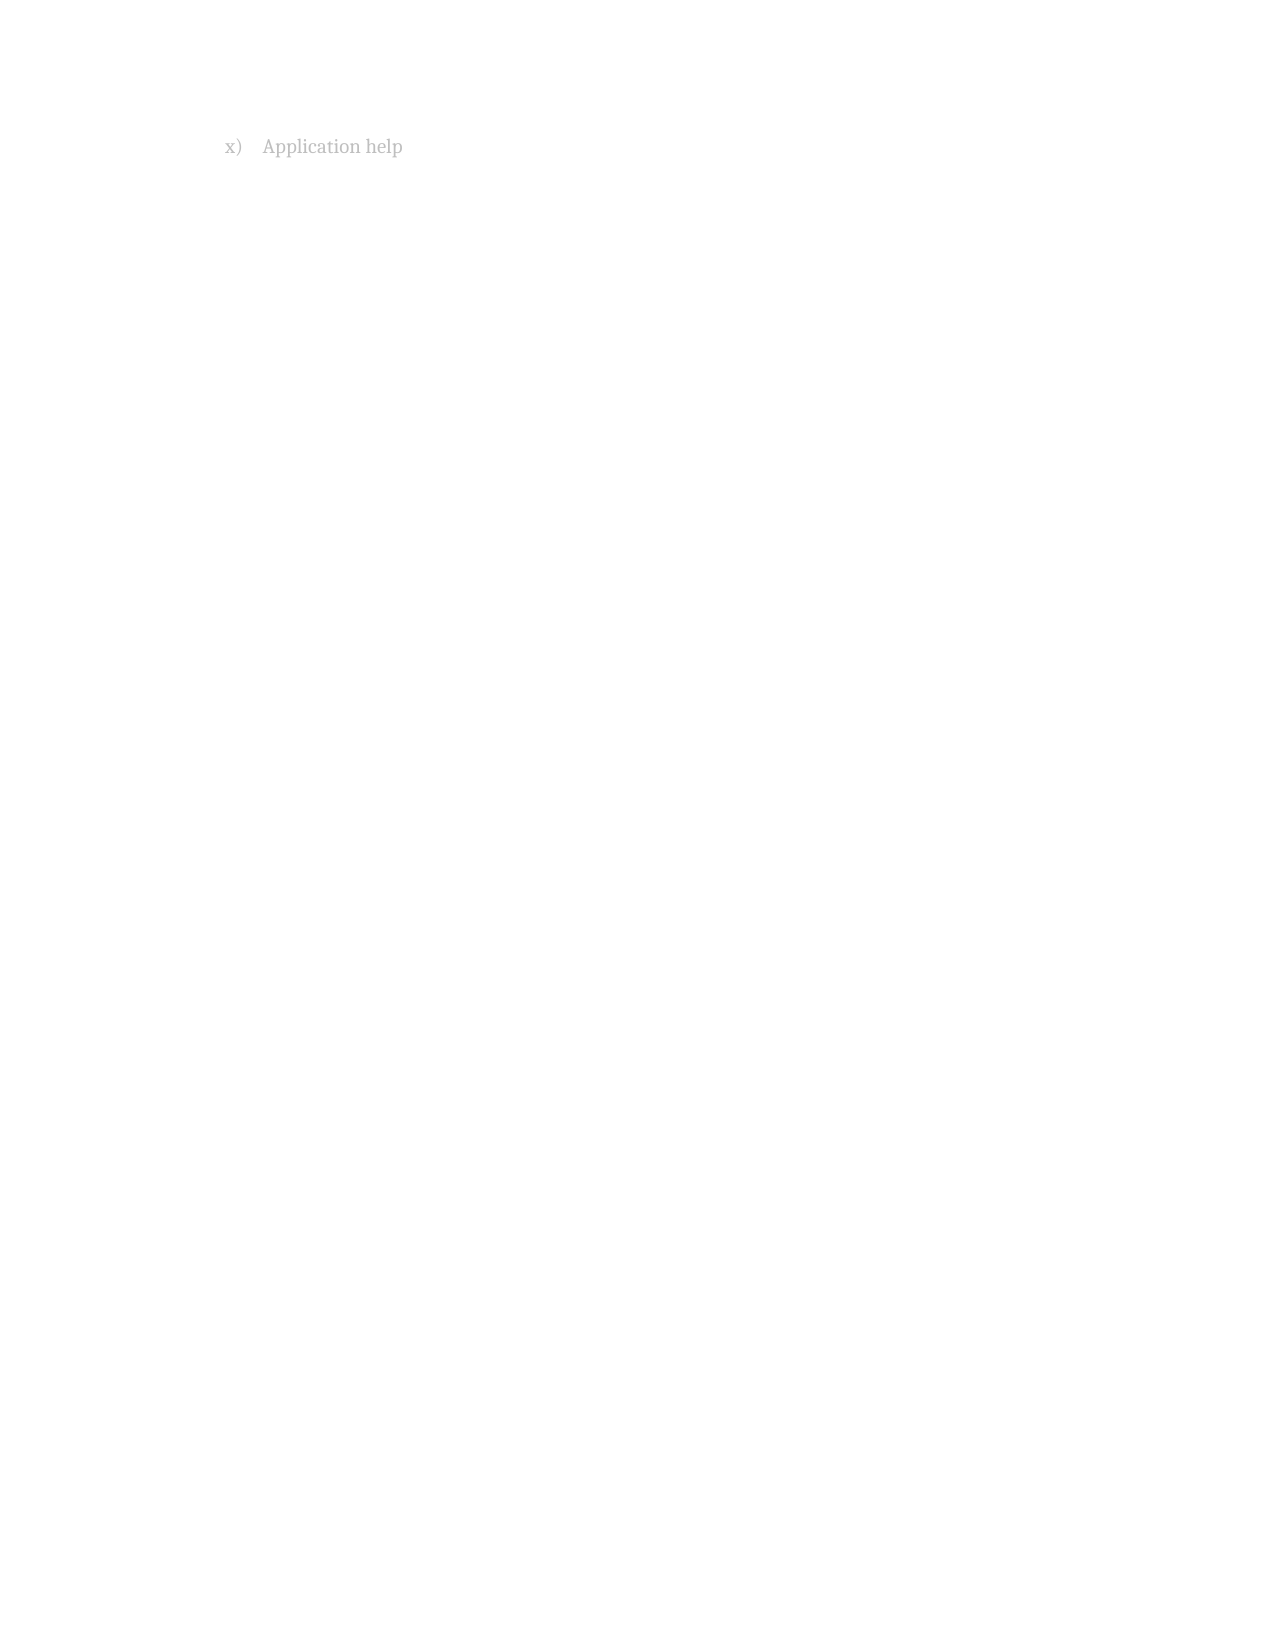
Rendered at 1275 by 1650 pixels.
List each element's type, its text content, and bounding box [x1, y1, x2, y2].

list Application help [225, 135, 1125, 159]
